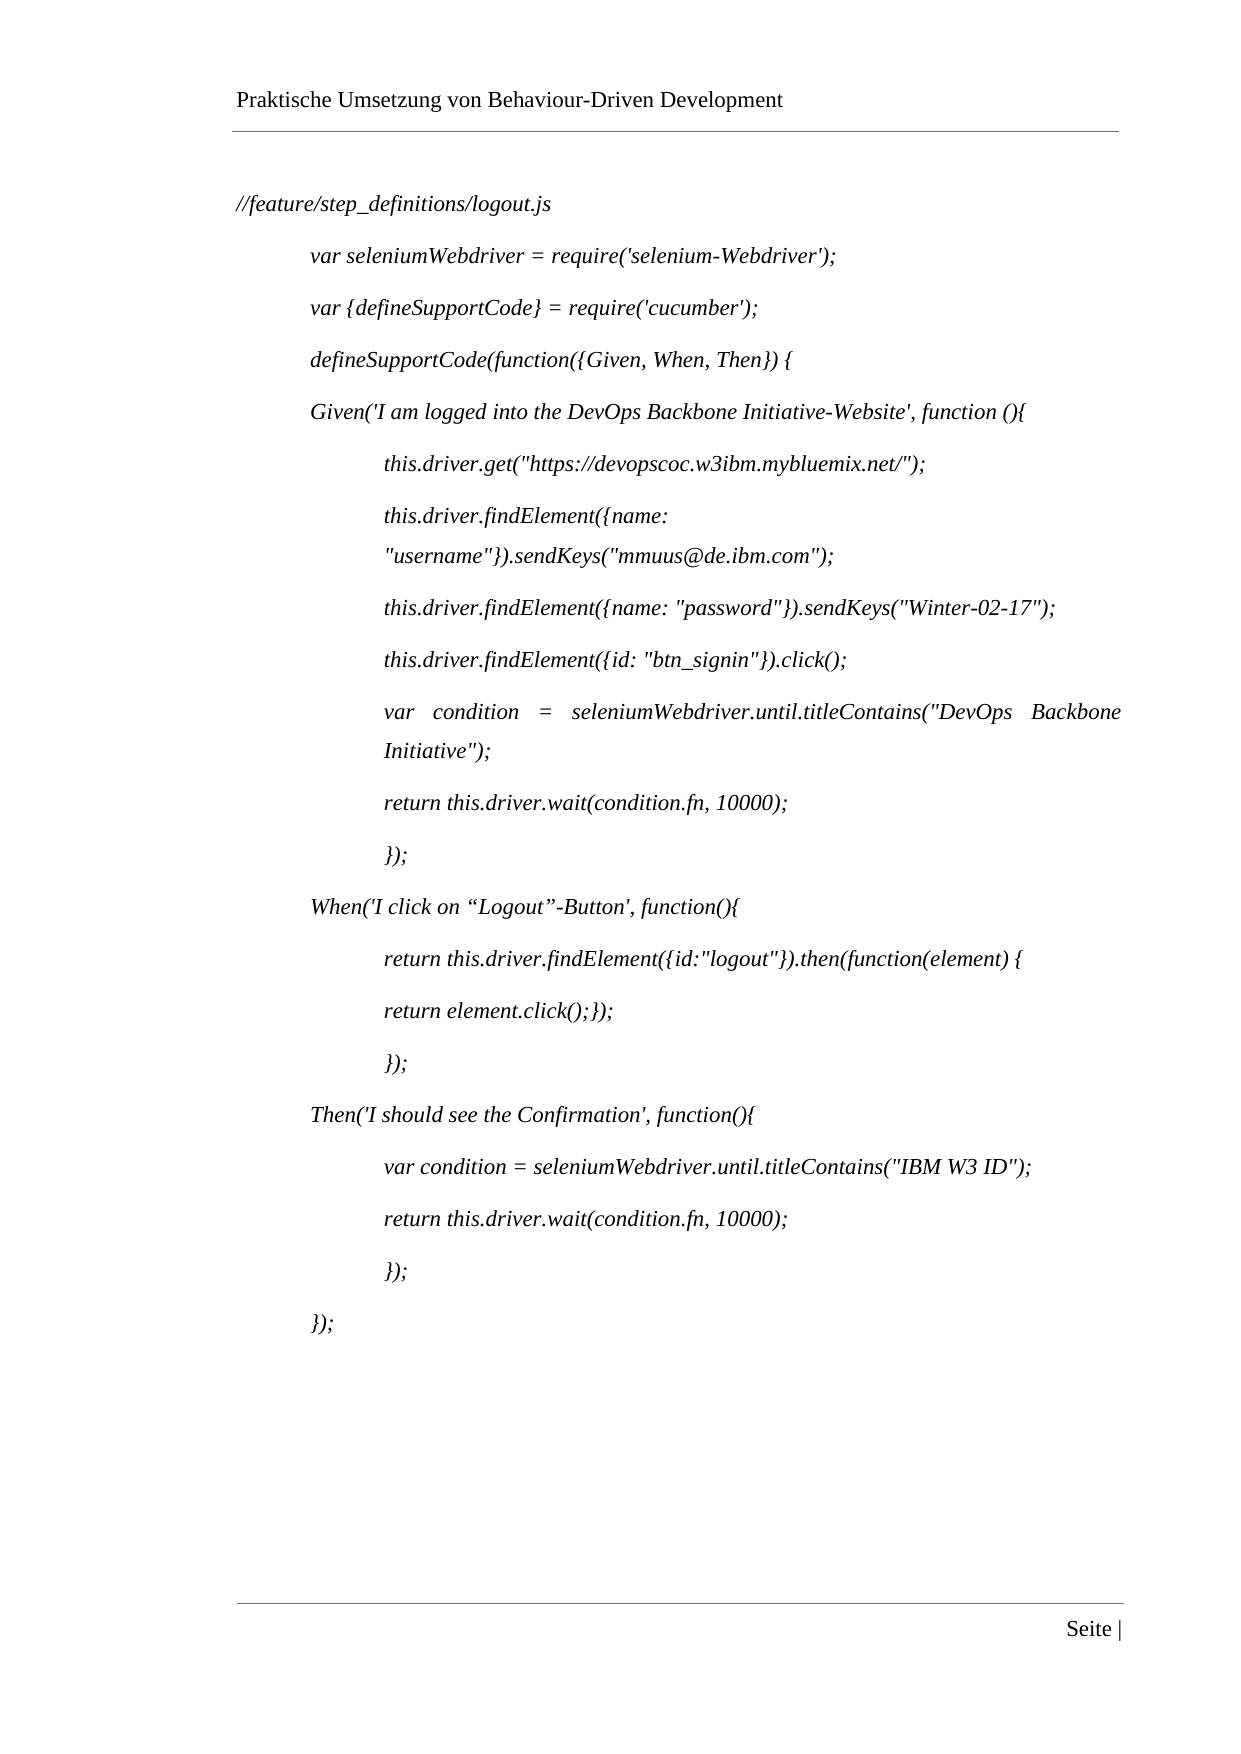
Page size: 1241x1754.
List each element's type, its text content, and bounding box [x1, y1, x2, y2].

text this.driver.findElement({name: "password"}).sendKeys("Winter-02-17"); [310, 594, 1122, 620]
text Given('I am logged into the DevOps Backbone Initiative-Website', function (){ [236, 398, 1122, 425]
text //feature/step_definitions/logout.js [236, 190, 1122, 217]
text }); [310, 1049, 1122, 1075]
text defineSupportCode(function({Given, When, Then}) { [236, 346, 1122, 373]
text return this.driver.wait(condition.fn, 10000); [310, 789, 1122, 816]
text this.driver.findElement({name: "username"}).sendKeys("mmuus@de.ibm.com"); [384, 502, 1122, 568]
text this.driver.get("https://devopscoc.w3ibm.mybluemix.net/"); [310, 450, 1122, 477]
text var seleniumWebdriver = require('selenium-Webdriver'); [236, 242, 1122, 269]
text this.driver.findElement({id: "btn_signin"}).click(); [310, 646, 1122, 672]
text }); [310, 1257, 1122, 1283]
text Then('I should see the Confirmation', function(){ [236, 1101, 1122, 1127]
text return element.click();}); [310, 997, 1122, 1023]
text When('I click on “Logout”-Button', function(){ [236, 893, 1122, 919]
text return this.driver.wait(condition.fn, 10000); [310, 1205, 1122, 1231]
text }); [310, 841, 1122, 867]
text var condition = seleniumWebdriver.until.titleContains("IBM W3 ID"); [310, 1153, 1122, 1179]
text return this.driver.findElement({id:"logout"}).then(function(element) { [310, 945, 1122, 971]
text }); [310, 1309, 1122, 1335]
text var condition = seleniumWebdriver.until.titleContains("DevOps Backbone Initiative"); [384, 698, 1122, 763]
text var {defineSupportCode} = require('cucumber'); [236, 294, 1122, 321]
